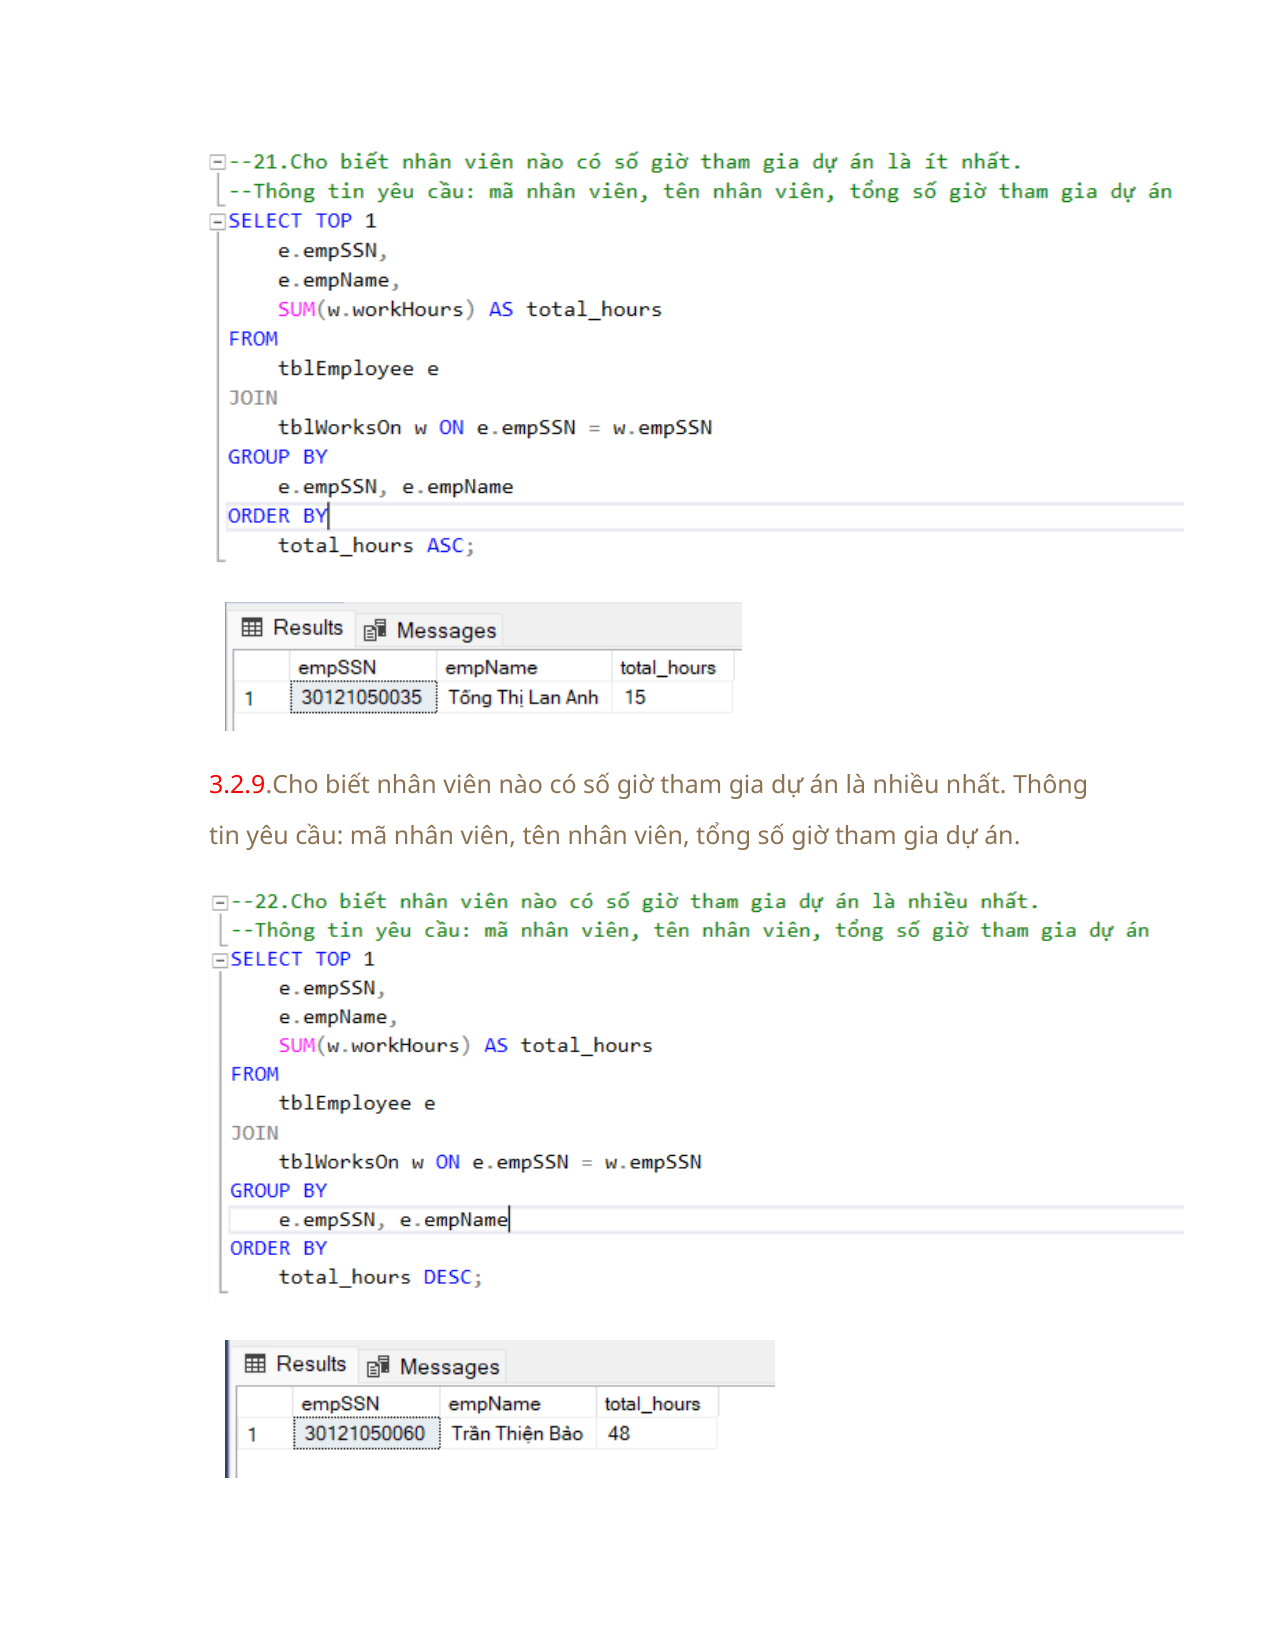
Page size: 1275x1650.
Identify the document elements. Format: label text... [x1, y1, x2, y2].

picture [225, 602, 743, 731]
picture [225, 1340, 775, 1478]
picture [208, 150, 1184, 565]
picture [208, 890, 1184, 1303]
subtitle 3.2.9.Cho biết nhân viên nào có số giờ tham gia dự án là nhiều nhất. Thông tin yêu cầu: mã nhân viên, tên nhân viên, tổng số giờ tham gia dự án. [209, 767, 1125, 852]
